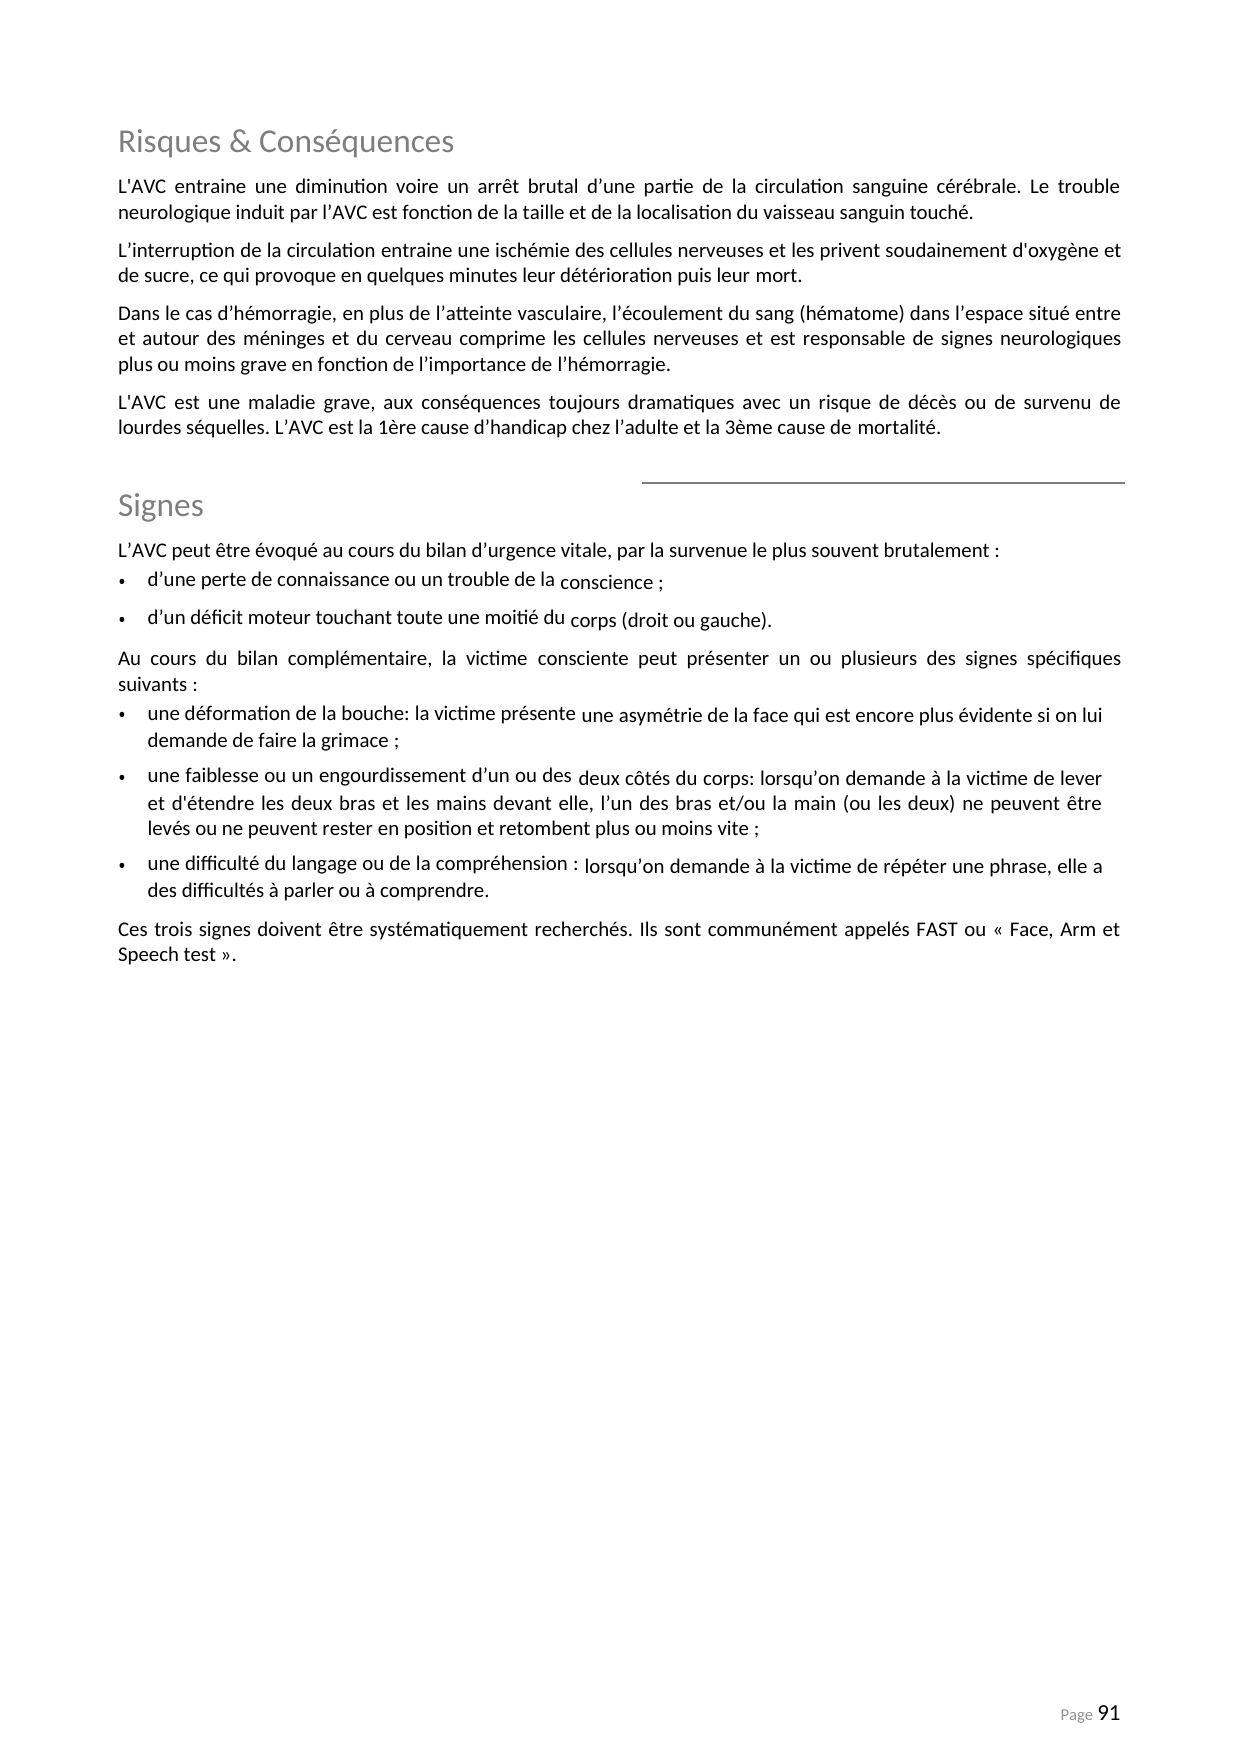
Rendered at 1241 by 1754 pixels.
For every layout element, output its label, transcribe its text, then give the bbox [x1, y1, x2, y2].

text Au cours du bilan complémentaire, la victime consciente peut présenter un ou plusieurs des signes spécifiques suivants : [118, 646, 1122, 696]
text L’interruption de la circulation entraine une ischémie des cellules nerveuses et les privent soudainement d'oxygène et de sucre, ce qui provoque en quelques minutes leur détérioration puis leur mort. [118, 237, 1122, 288]
list d’un déficit moteur touchant toute une moitié du corps (droit ou gauche). [118, 607, 1103, 632]
subtitle Signes [118, 477, 1178, 524]
text Dans le cas d’hémorragie, en plus de l’atteinte vasculaire, l’écoulement du sang (hématome) dans l’espace situé entre et autour des méninges et du cerveau comprime les cellules nerveuses et est responsable de signes neurologiques plus ou moins grave en fonction de l’importance de l’hémorragie. [118, 300, 1123, 376]
list une faiblesse ou un engourdissement d’un ou des deux côtés du corps: lorsqu’on demande à la victime de lever et d'étendre les deux bras et les mains devant elle, l’un des bras et/ou la main (ou les deux) ne peuvent être levés ou ne peuvent rester en position et retombent plus ou moins vite ; [118, 762, 1104, 841]
subtitle Risques & Conséquences [118, 120, 1178, 161]
list une déformation de la bouche: la victime présente une asymétrie de la face qui est encore plus évidente si on lui demande de faire la grimace ; [118, 701, 1103, 752]
list d’une perte de connaissance ou un trouble de la conscience ; [118, 568, 1103, 594]
list une difficulté du langage ou de la compréhension : lorsqu’on demande à la victime de répéter une phrase, elle a des difficultés à parler ou à comprendre. [118, 851, 1103, 903]
text Ces trois signes doivent être systématiquement recherchés. Ils sont communément appelés FAST ou « Face, Arm et Speech test ». [118, 916, 1123, 967]
text L'AVC est une maladie grave, aux conséquences toujours dramatiques avec un risque de décès ou de survenu de lourdes séquelles. L’AVC est la 1ère cause d’handicap chez l’adulte et la 3ème cause de mortalité. [118, 389, 1122, 440]
text L’AVC peut être évoqué au cours du bilan d’urgence vitale, par la survenue le plus souvent brutalement : [118, 537, 1123, 563]
text L'AVC entraine une diminution voire un arrêt brutal d’une partie de la circulation sanguine cérébrale. Le trouble neurologique induit par l’AVC est fonction de la taille et de la localisation du vaisseau sanguin touché. [118, 174, 1123, 224]
